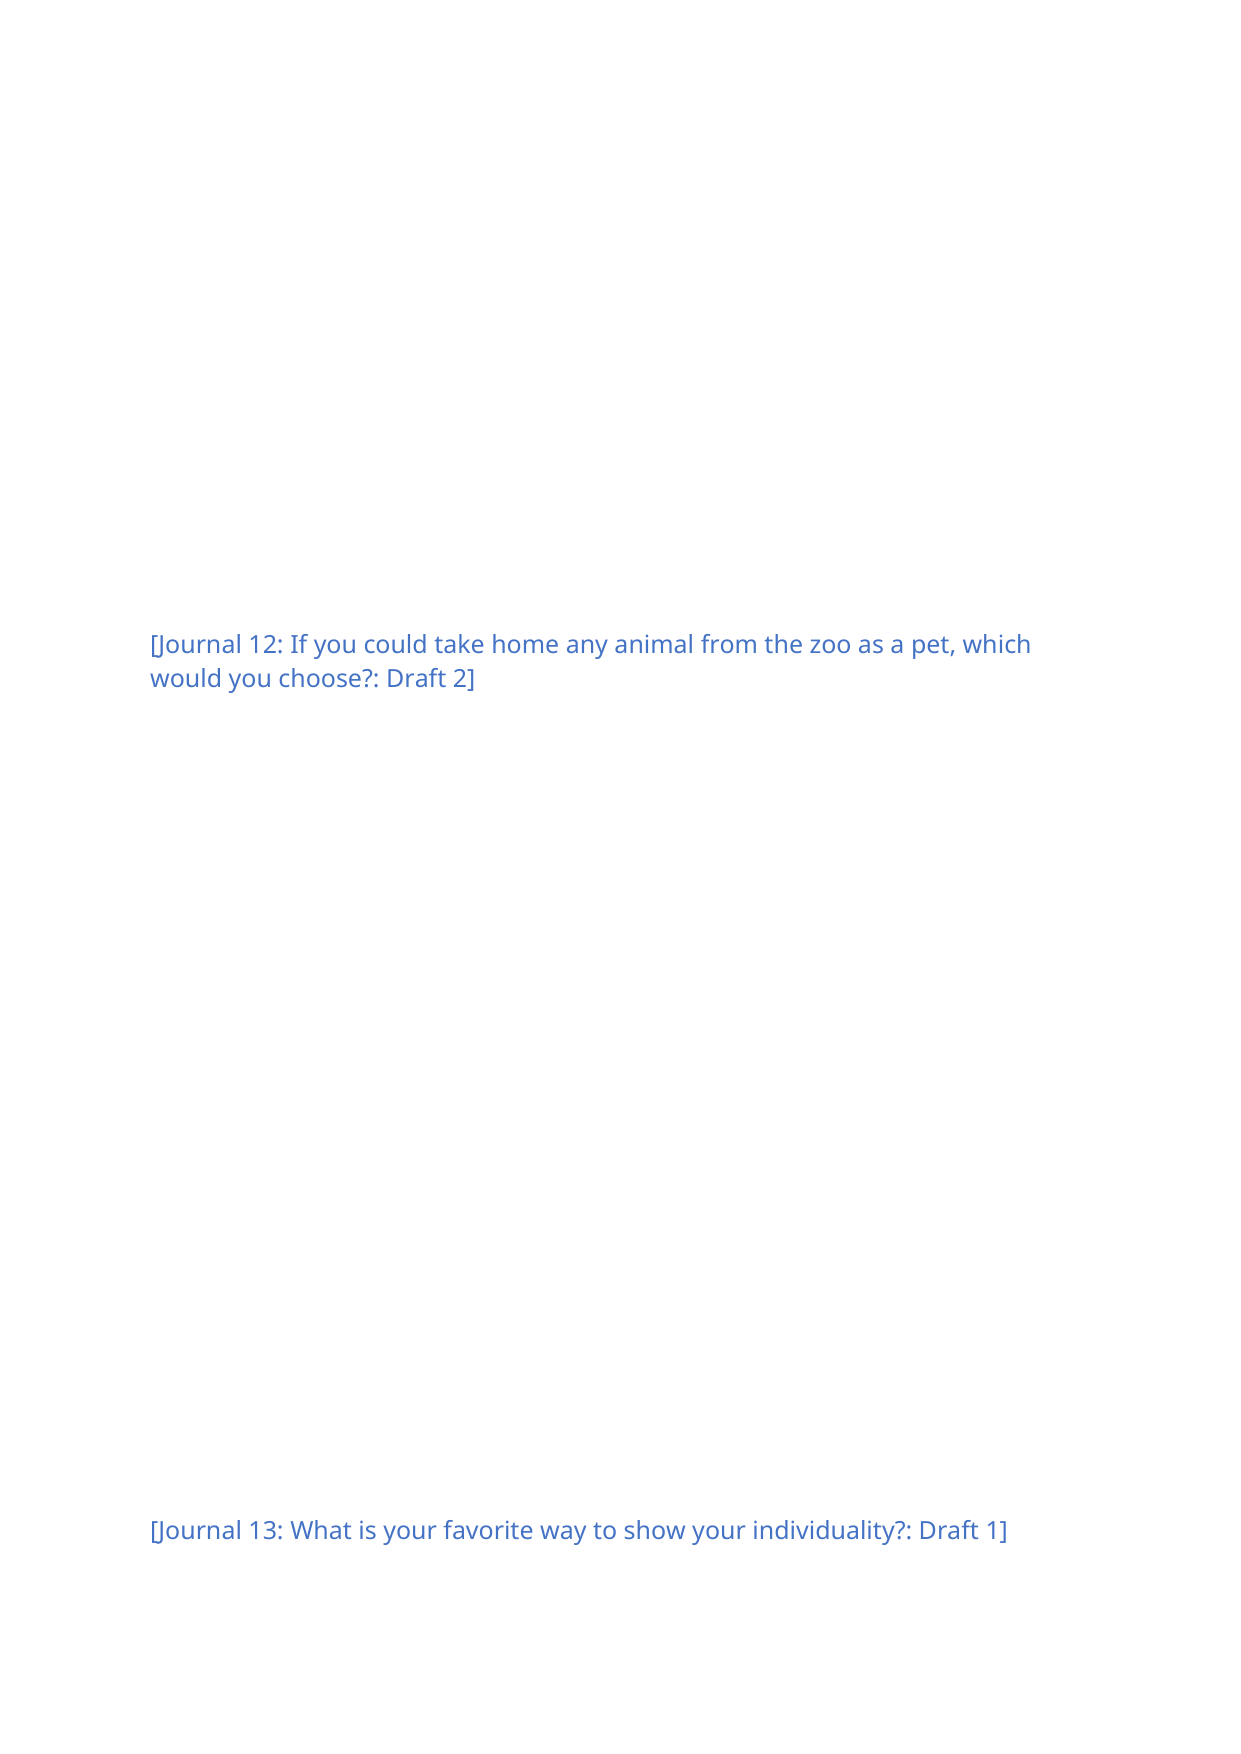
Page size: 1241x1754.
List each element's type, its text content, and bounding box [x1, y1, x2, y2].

text [Journal 13: What is your favorite way to show your individuality?: Draft 1] [150, 1512, 1090, 1547]
text [Journal 12: If you could take home any animal from the zoo as a pet, which would you choose?: Draft 2] [150, 627, 1090, 695]
